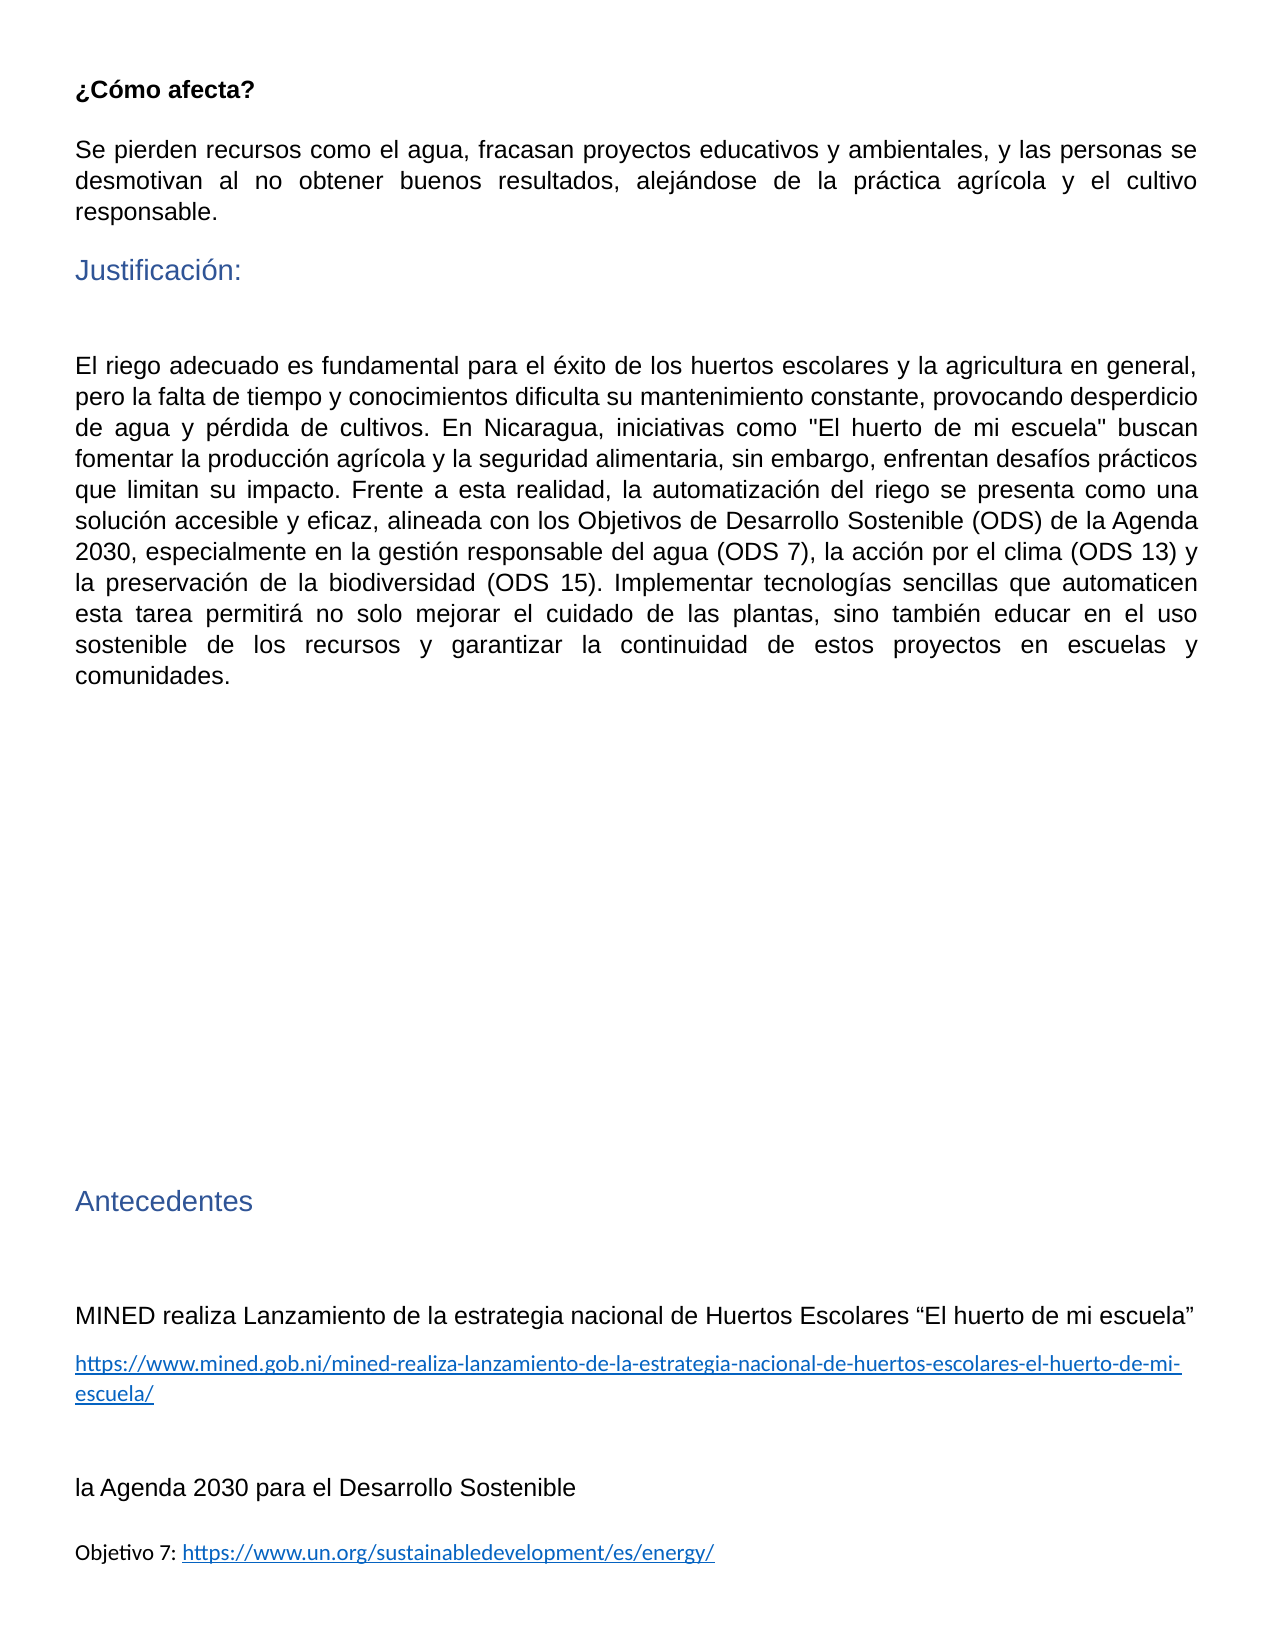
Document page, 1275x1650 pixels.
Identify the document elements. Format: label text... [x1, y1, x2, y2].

subtitle ¿Cómo afecta? [75, 75, 1200, 104]
text El riego adecuado es fundamental para el éxito de los huertos escolares y la agricultura en general, pero la falta de tiempo y conocimientos dificulta su mantenimiento constante, provocando desperdicio de agua y pérdida de cultivos. En Nicaragua, iniciativas como "El huerto de mi escuela" buscan fomentar la producción agrícola y la seguridad alimentaria, sin embargo, enfrentan desafíos prácticos que limitan su impacto. Frente a esta realidad, la automatización del riego se presenta como una solución accesible y eficaz, alineada con los Objetivos de Desarrollo Sostenible (ODS) de la Agenda 2030, especialmente en la gestión responsable del agua (ODS 7), la acción por el clima (ODS 13) y la preservación de la biodiversidad (ODS 15). Implementar tecnologías sencillas que automaticen esta tarea permitirá no solo mejorar el cuidado de las plantas, sino también educar en el uso sostenible de los recursos y garantizar la continuidad de estos proyectos en escuelas y comunidades. [75, 351, 1200, 690]
text Objetivo 7: https://www.un.org/sustainabledevelopment/es/energy/ [75, 1538, 1200, 1566]
text https://www.mined.gob.ni/mined-realiza-lanzamiento-de-la-estrategia-nacional-de-huertos-escolares-el-huerto-de-mi-escuela/ [75, 1349, 1200, 1407]
text Se pierden recursos como el agua, fracasan proyectos educativos y ambientales, y las personas se desmotivan al no obtener buenos resultados, alejándose de la práctica agrícola y el cultivo responsable. [75, 135, 1200, 226]
text MINED realiza Lanzamiento de la estrategia nacional de Huertos Escolares “El huerto de mi escuela” [75, 1301, 1200, 1330]
subtitle Antecedentes [75, 1184, 1200, 1218]
subtitle la Agenda 2030 para el Desarrollo Sostenible [75, 1473, 1200, 1502]
subtitle Justificación: [75, 253, 1200, 287]
